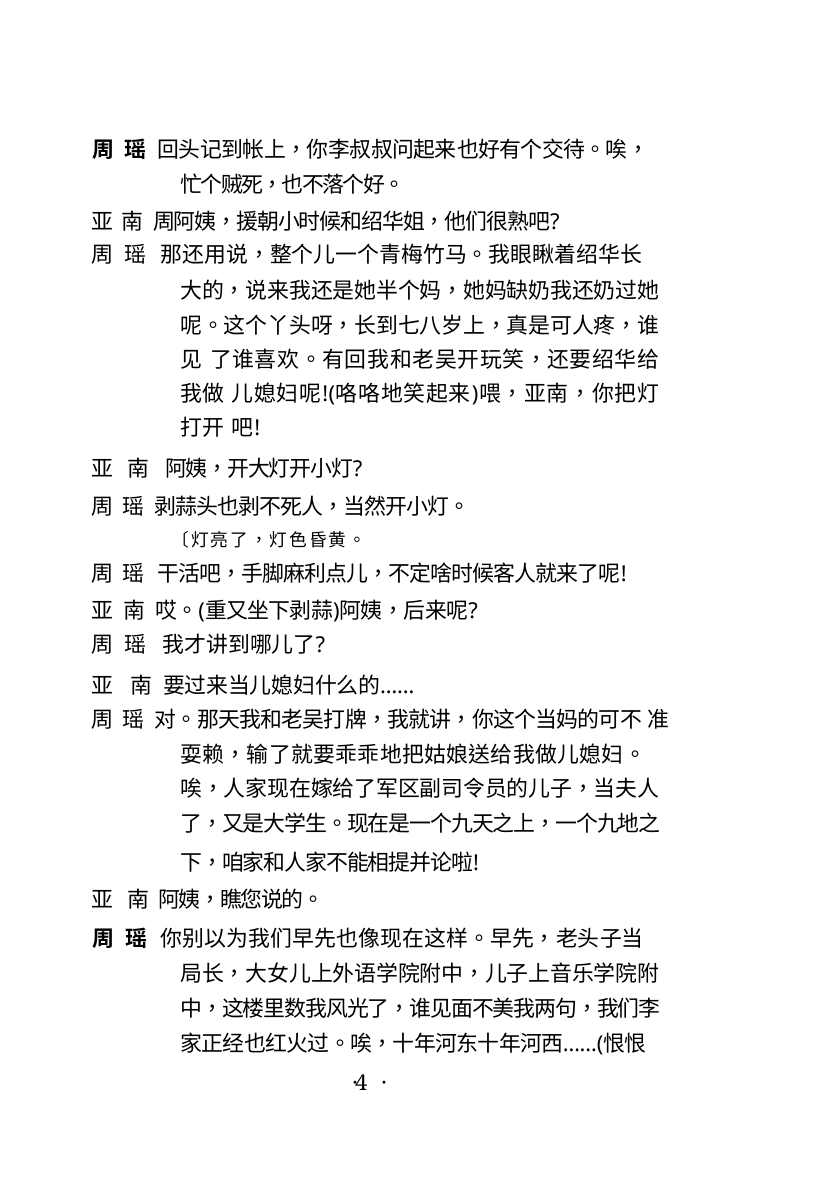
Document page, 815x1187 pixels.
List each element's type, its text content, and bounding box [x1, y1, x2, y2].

text 亚 南 周阿姨，援朝小时候和绍华姐，他们很熟吧? [92, 208, 692, 235]
text 周 瑶 剥蒜头也剥不死人，当然开小灯。 〔灯亮了，灯色昏黄。 [92, 491, 491, 552]
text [92, 923, 663, 1057]
text 周 瑶 对。那天我和老吴打牌，我就讲，你这个当妈的可不 准耍赖，输了就要乖乖地把姑娘送给我做儿媳妇。 唉，人家现在嫁给了军区副司令员的儿子，当夫人 了，又是大学生。现在是一个九天之上，一个九地之 [92, 704, 669, 838]
text 周 瑶 那还用说，整个儿一个青梅竹马。我眼瞅着绍华长 [92, 241, 692, 268]
text 大的，说来我还是她半个妈，她妈缺奶我还奶过她 呢。这个丫头呀，长到七八岁上，真是可人疼，谁见 了谁喜欢。有回我和老吴开玩笑，还要绍华给我做 儿媳妇呢!(咯咯地笑起来)喂，亚南，你把灯打开 吧! [180, 276, 660, 442]
text 亚 南 阿姨，开大灯开小灯? [92, 454, 692, 482]
text 亚 南 哎。(重又坐下剥蒜)阿姨，后来呢? 周 瑶 我才讲到哪儿了? [92, 595, 504, 659]
text 周 瑶 干活吧，手脚麻利点儿，不定啥时候客人就来了呢! [92, 560, 692, 587]
text 下，咱家和人家不能相提并论啦! 亚 南 阿姨，瞧您说的。 [92, 847, 482, 914]
text 周 瑶 回头记到帐上，你李叔叔问起来也好有个交待。唉， 忙个贼死，也不落个好。 [92, 134, 667, 199]
text 亚 南 要过来当儿媳妇什么的…… [92, 671, 692, 698]
